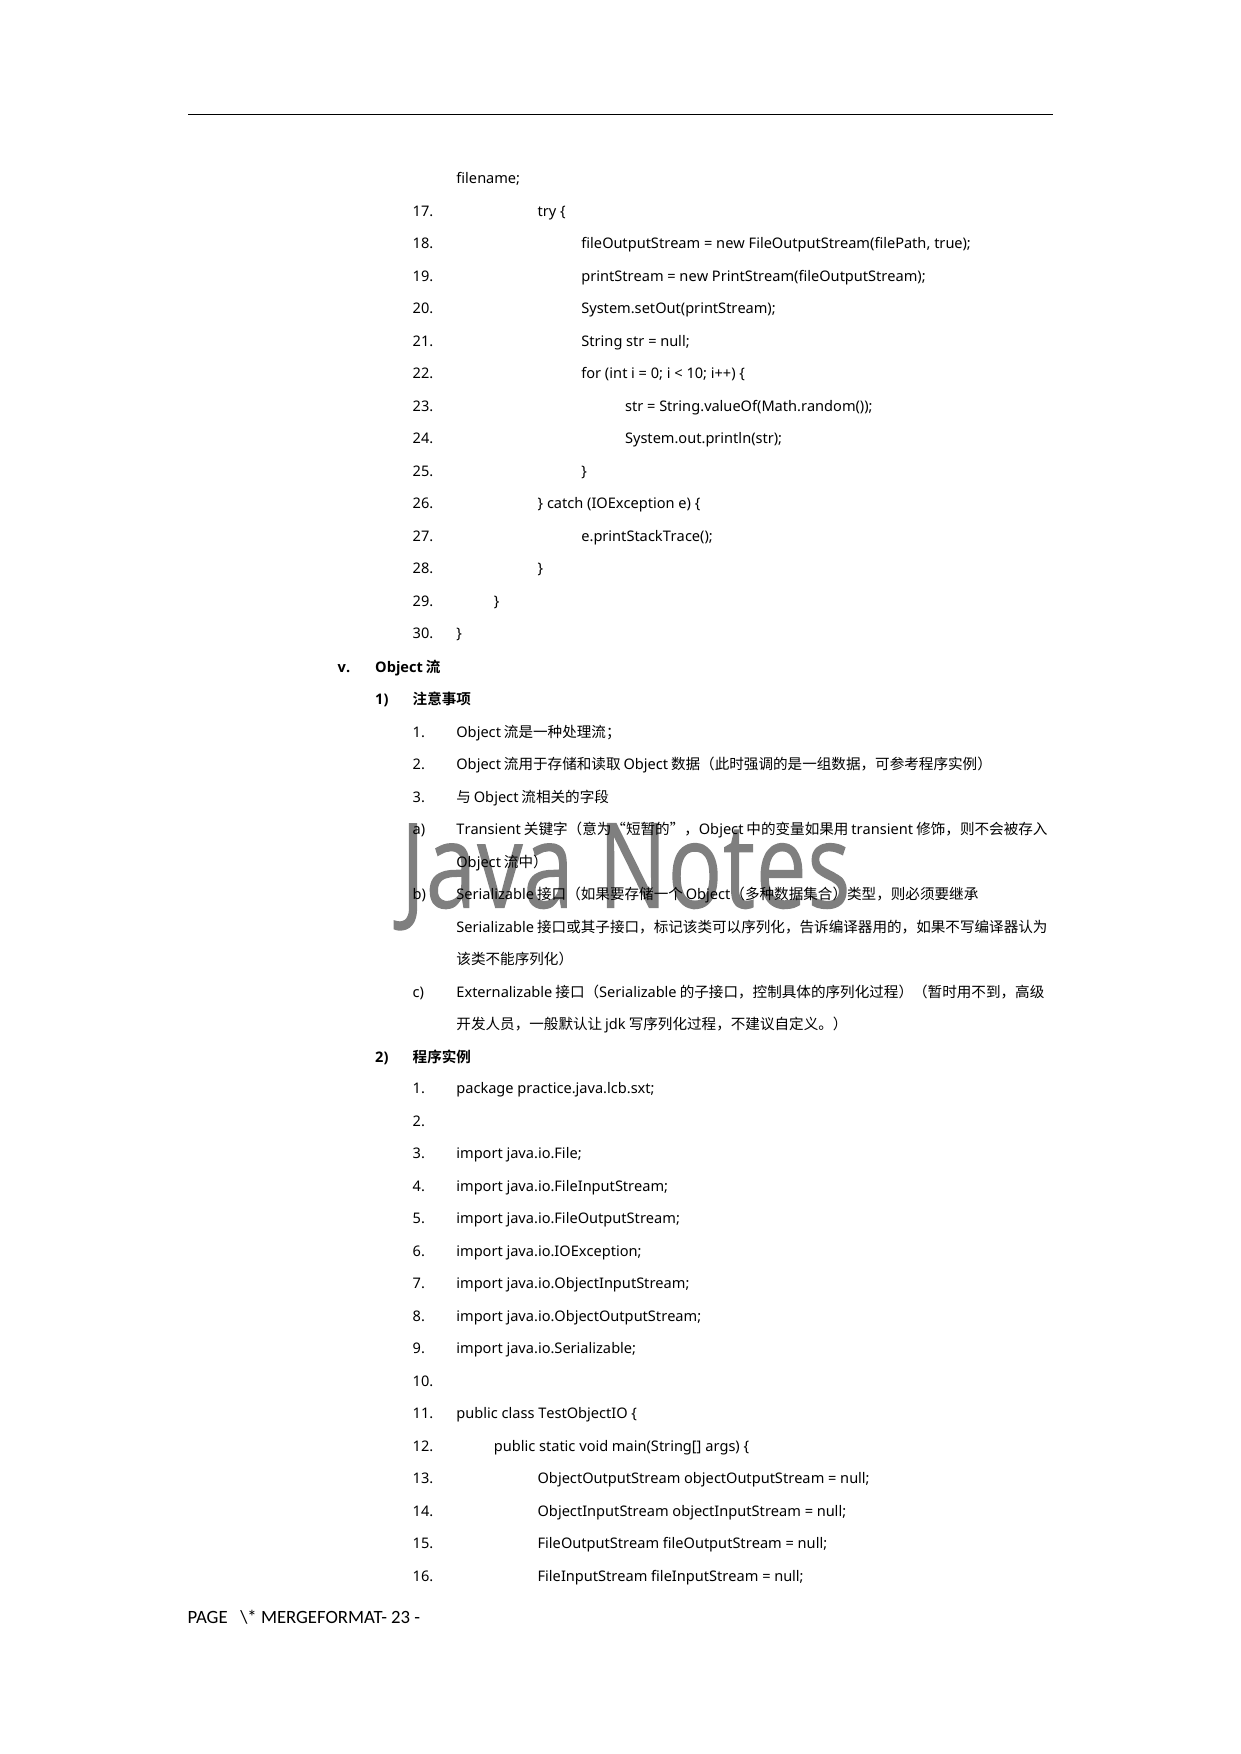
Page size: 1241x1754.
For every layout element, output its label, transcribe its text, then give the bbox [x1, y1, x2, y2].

list } [412, 454, 1053, 487]
list import java.io.ObjectInputStream; [412, 1267, 1053, 1299]
list ObjectOutputStream objectOutputStream = null; [412, 1462, 1053, 1494]
list import java.io.ObjectOutputStream; [412, 1299, 1053, 1332]
list str = String.valueOf(Math.random()); [412, 389, 1053, 422]
list e.printStackTrace(); [412, 519, 1053, 552]
list 注意事项 [375, 682, 1053, 714]
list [412, 162, 1053, 194]
list FileInputStream fileInputStream = null; [412, 1559, 1053, 1592]
list public static void main(String[] args) { [412, 1429, 1053, 1462]
list FileOutputStream fileOutputStream = null; [412, 1527, 1053, 1559]
list import java.io.IOException; [412, 1234, 1053, 1267]
list try { [412, 194, 1053, 227]
list import java.io.File; [412, 1137, 1053, 1169]
list System.setOut(printStream); [412, 292, 1053, 324]
list Object流用于存储和读取Object数据（此时强调的是一组数据，可参考程序实例） [412, 747, 1053, 779]
list 程序实例 [375, 1039, 1053, 1072]
list } [412, 552, 1053, 584]
list } [412, 617, 1053, 649]
list Serializable接口（如果要存储一个Object（多种数据集合）类型，则必须要继承Serializable接口或其子接口，标记该类可以序列化，告诉编译器用的，如果不写编译器认为该类不能序列化） [412, 877, 1053, 974]
list ObjectInputStream objectInputStream = null; [412, 1494, 1053, 1527]
list Object流是一种处理流； [412, 714, 1053, 747]
list fileOutputStream = new FileOutputStream(filePath, true); [412, 227, 1053, 259]
list for (int i = 0; i < 10; i++) { [412, 357, 1053, 389]
list import java.io.FileInputStream; [412, 1169, 1053, 1202]
list System.out.println(str); [412, 422, 1053, 454]
list String str = null; [412, 324, 1053, 357]
list Externalizable接口（Serializable的子接口，控制具体的序列化过程）（暂时用不到，高级开发人员，一般默认让jdk写序列化过程，不建议自定义。） [412, 974, 1053, 1039]
list } catch (IOException e) { [412, 487, 1053, 519]
list import java.io.FileOutputStream; [412, 1202, 1053, 1234]
list printStream = new PrintStream(fileOutputStream); [412, 259, 1053, 292]
list 与Object流相关的字段 [412, 779, 1053, 812]
list public class TestObjectIO { [412, 1397, 1053, 1429]
list import java.io.Serializable; [412, 1332, 1053, 1364]
list } [412, 584, 1053, 617]
list Object流 [337, 649, 1053, 682]
list Transient关键字（意为“短暂的”，Object中的变量如果用transient修饰，则不会被存入Object流中） [412, 812, 1053, 877]
list package practice.java.lcb.sxt; [412, 1072, 1053, 1104]
